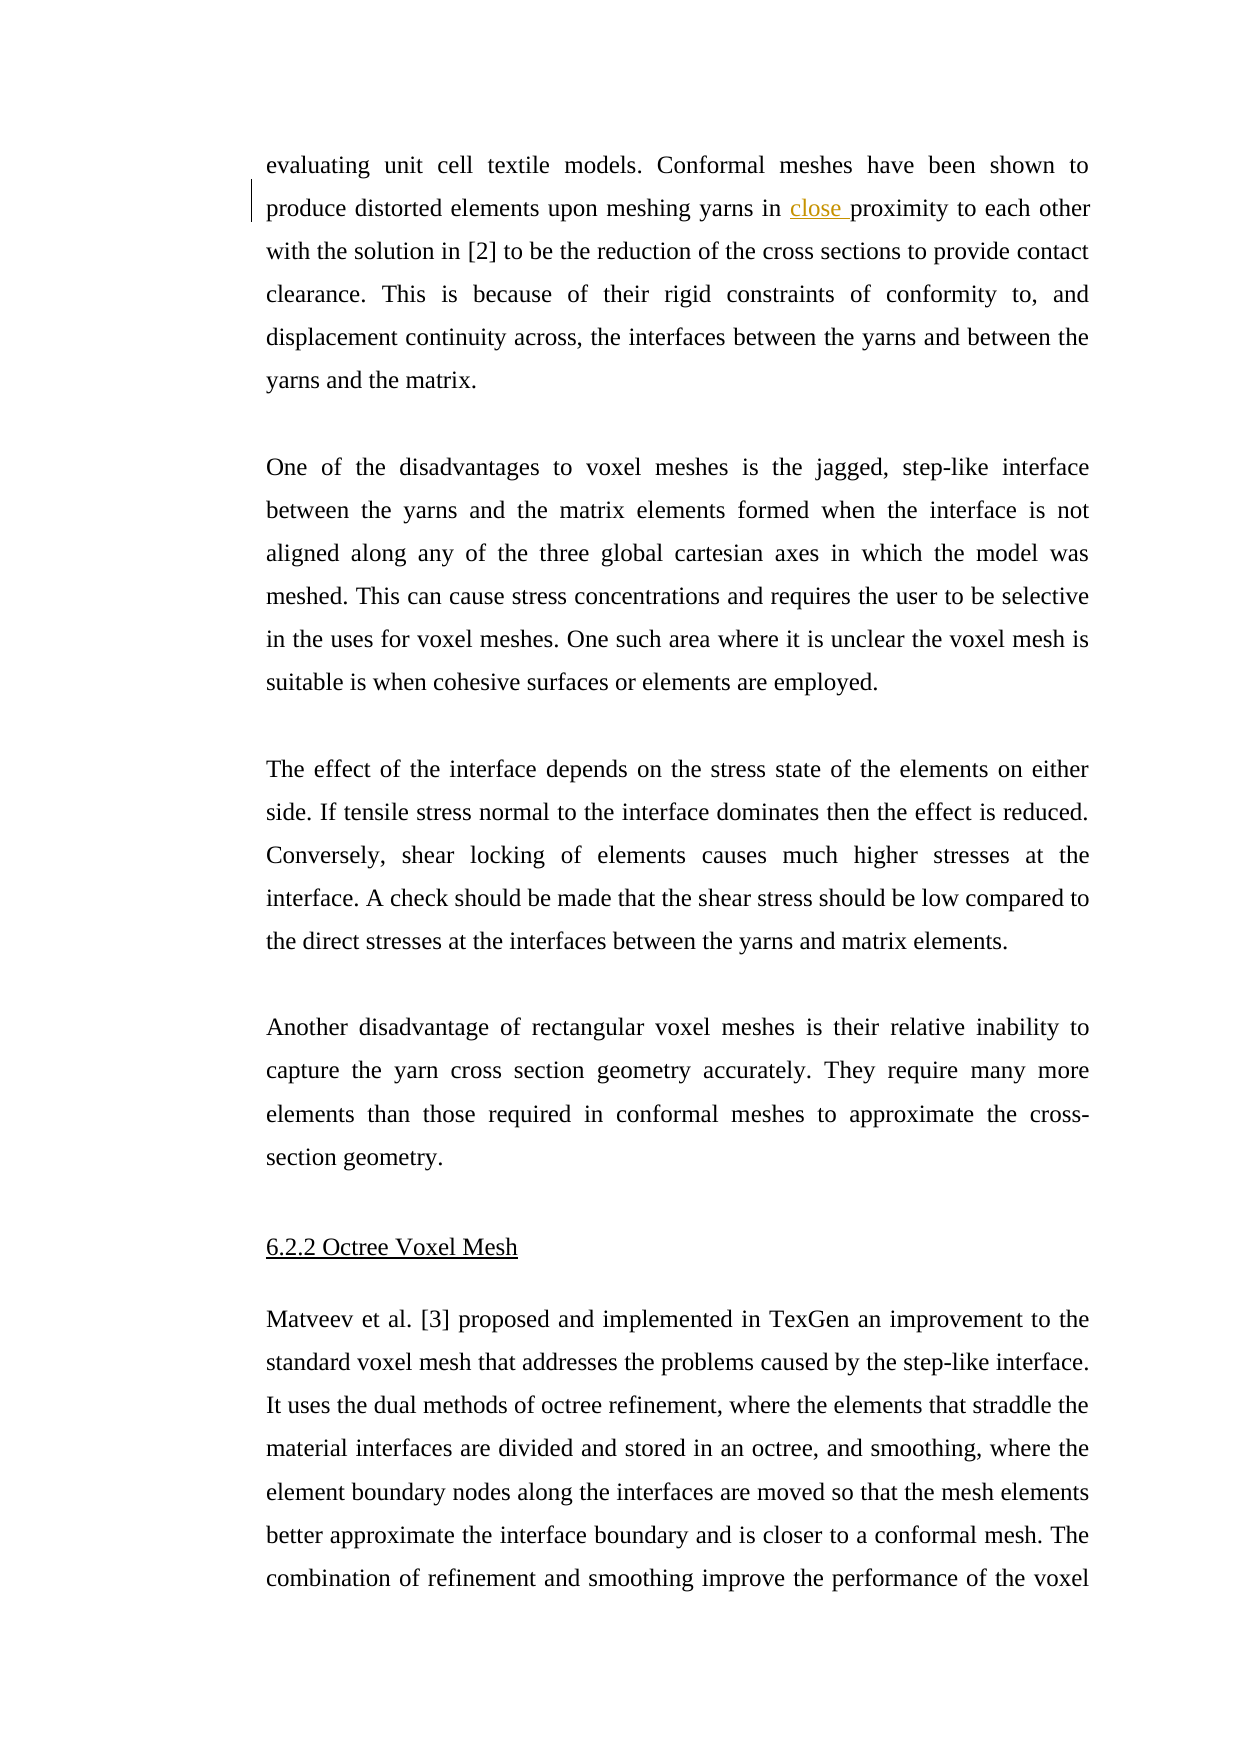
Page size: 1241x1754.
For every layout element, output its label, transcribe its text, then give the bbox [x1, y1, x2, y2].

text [266, 150, 1090, 394]
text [266, 1304, 1090, 1592]
subtitle 6.2.2 Octree Voxel Mesh [266, 1232, 1090, 1261]
text The effect of the interface depends on the stress state of the elements on either side. If tensile stress normal to the interface dominates then the effect is reduced. Conversely, shear locking of elements causes much higher stresses at the interface. A check should be made that the shear stress should be low compared to the direct stresses at the interfaces between the yarns and matrix elements. [266, 754, 1090, 955]
text Another disadvantage of rectangular voxel meshes is their relative inability to capture the yarn cross section geometry accurately. They require many more elements than those required in conformal meshes to approximate the cross-section geometry. [266, 1012, 1090, 1171]
text One of the disadvantages to voxel meshes is the jagged, step-like interface between the yarns and the matrix elements formed when the interface is not aligned along any of the three global cartesian axes in which the model was meshed. This can cause stress concentrations and requires the user to be selective in the uses for voxel meshes. One such area where it is unclear the voxel mesh is suitable is when cohesive surfaces or elements are employed. [266, 452, 1090, 696]
